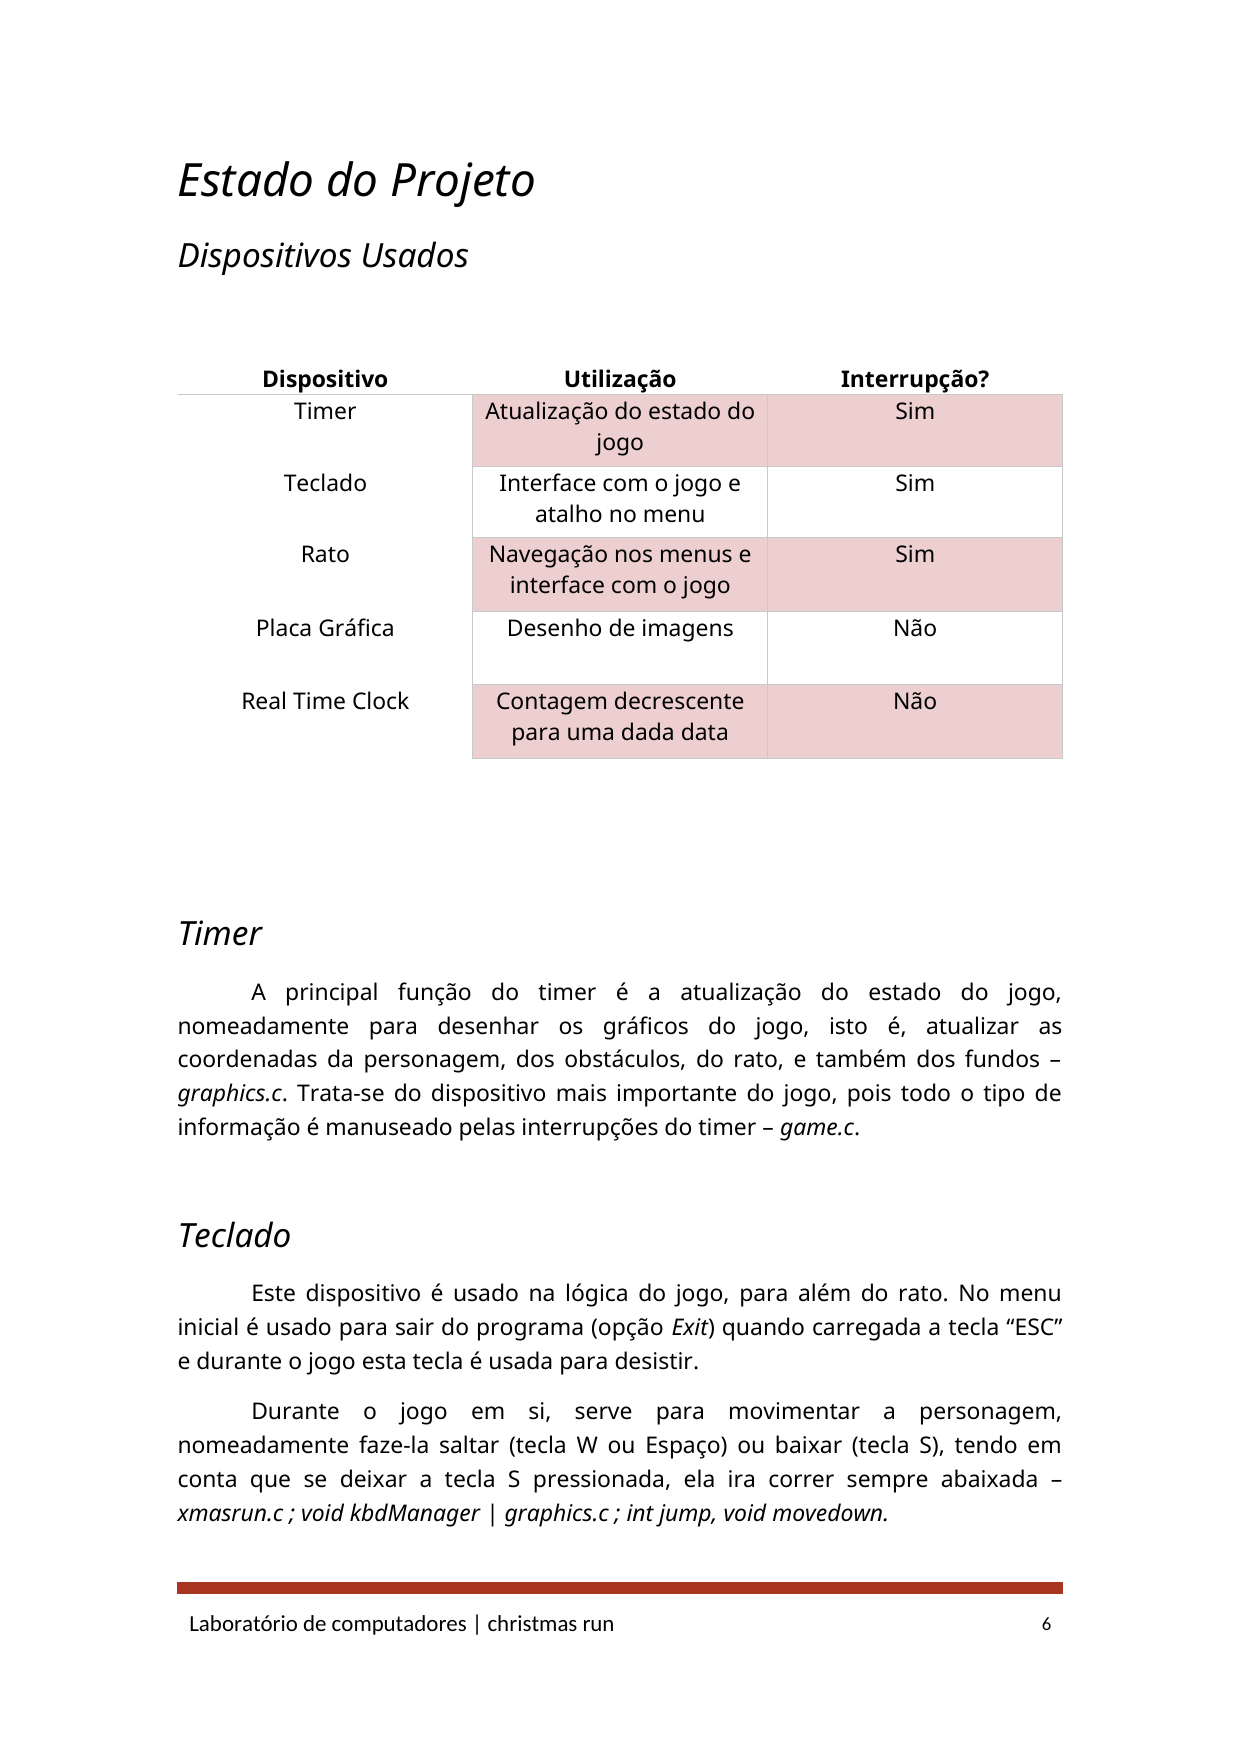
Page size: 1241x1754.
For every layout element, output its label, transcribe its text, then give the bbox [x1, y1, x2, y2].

table_cell Contagem decrescente para uma dada data [473, 685, 767, 758]
table_cell Placa Gráfica [178, 611, 472, 683]
text Este dispositivo é usado na lógica do jogo, para além do rato. No menu inicial é usado para sair do programa (opção Exit) quando carregada a tecla “ESC” e durante o jogo esta tecla é usada para desistir. [177, 1277, 1063, 1376]
table_cell Não [768, 685, 1062, 758]
text Estado do Projeto [177, 148, 1063, 210]
table_cell Sim [768, 395, 1062, 466]
table_cell Atualização do estado do jogo [473, 395, 767, 466]
table_cell Timer [178, 395, 472, 466]
text Teclado [177, 1212, 1063, 1257]
text Dispositivos Usados [177, 232, 1063, 277]
table_cell Desenho de imagens [473, 612, 767, 683]
table_cell Sim [768, 467, 1062, 537]
table_cell Não [768, 612, 1062, 683]
table_header Dispositivo [178, 363, 473, 394]
table_cell Interface com o jogo e atalho no menu [473, 467, 767, 537]
table_cell Navegação nos menus e interface com o jogo [473, 538, 767, 611]
table_cell Real Time Clock [178, 684, 472, 758]
table_cell Teclado [178, 466, 472, 537]
text Timer [177, 910, 1063, 956]
table_cell Rato [178, 537, 472, 611]
text Durante o jogo em si, serve para movimentar a personagem, nomeadamente faze-la saltar (tecla W ou Espaço) ou baixar (tecla S), tendo em conta que se deixar a tecla S pressionada, ela ira correr sempre abaixada – xmasrun.c ; void kbdManager | graphics.c ; int jump, void movedown. [177, 1395, 1063, 1528]
table_cell Sim [768, 538, 1062, 611]
text A principal função do timer é a atualização do estado do jogo, nomeadamente para desenhar os gráficos do jogo, isto é, atualizar as coordenadas da personagem, dos obstáculos, do rato, e também dos fundos – graphics.c. Trata-se do dispositivo mais importante do jogo, pois todo o tipo de informação é manuseado pelas interrupções do timer – game.c. [177, 976, 1063, 1142]
table_header Utilização [473, 363, 767, 394]
table_header Interrupção? [768, 363, 1062, 394]
